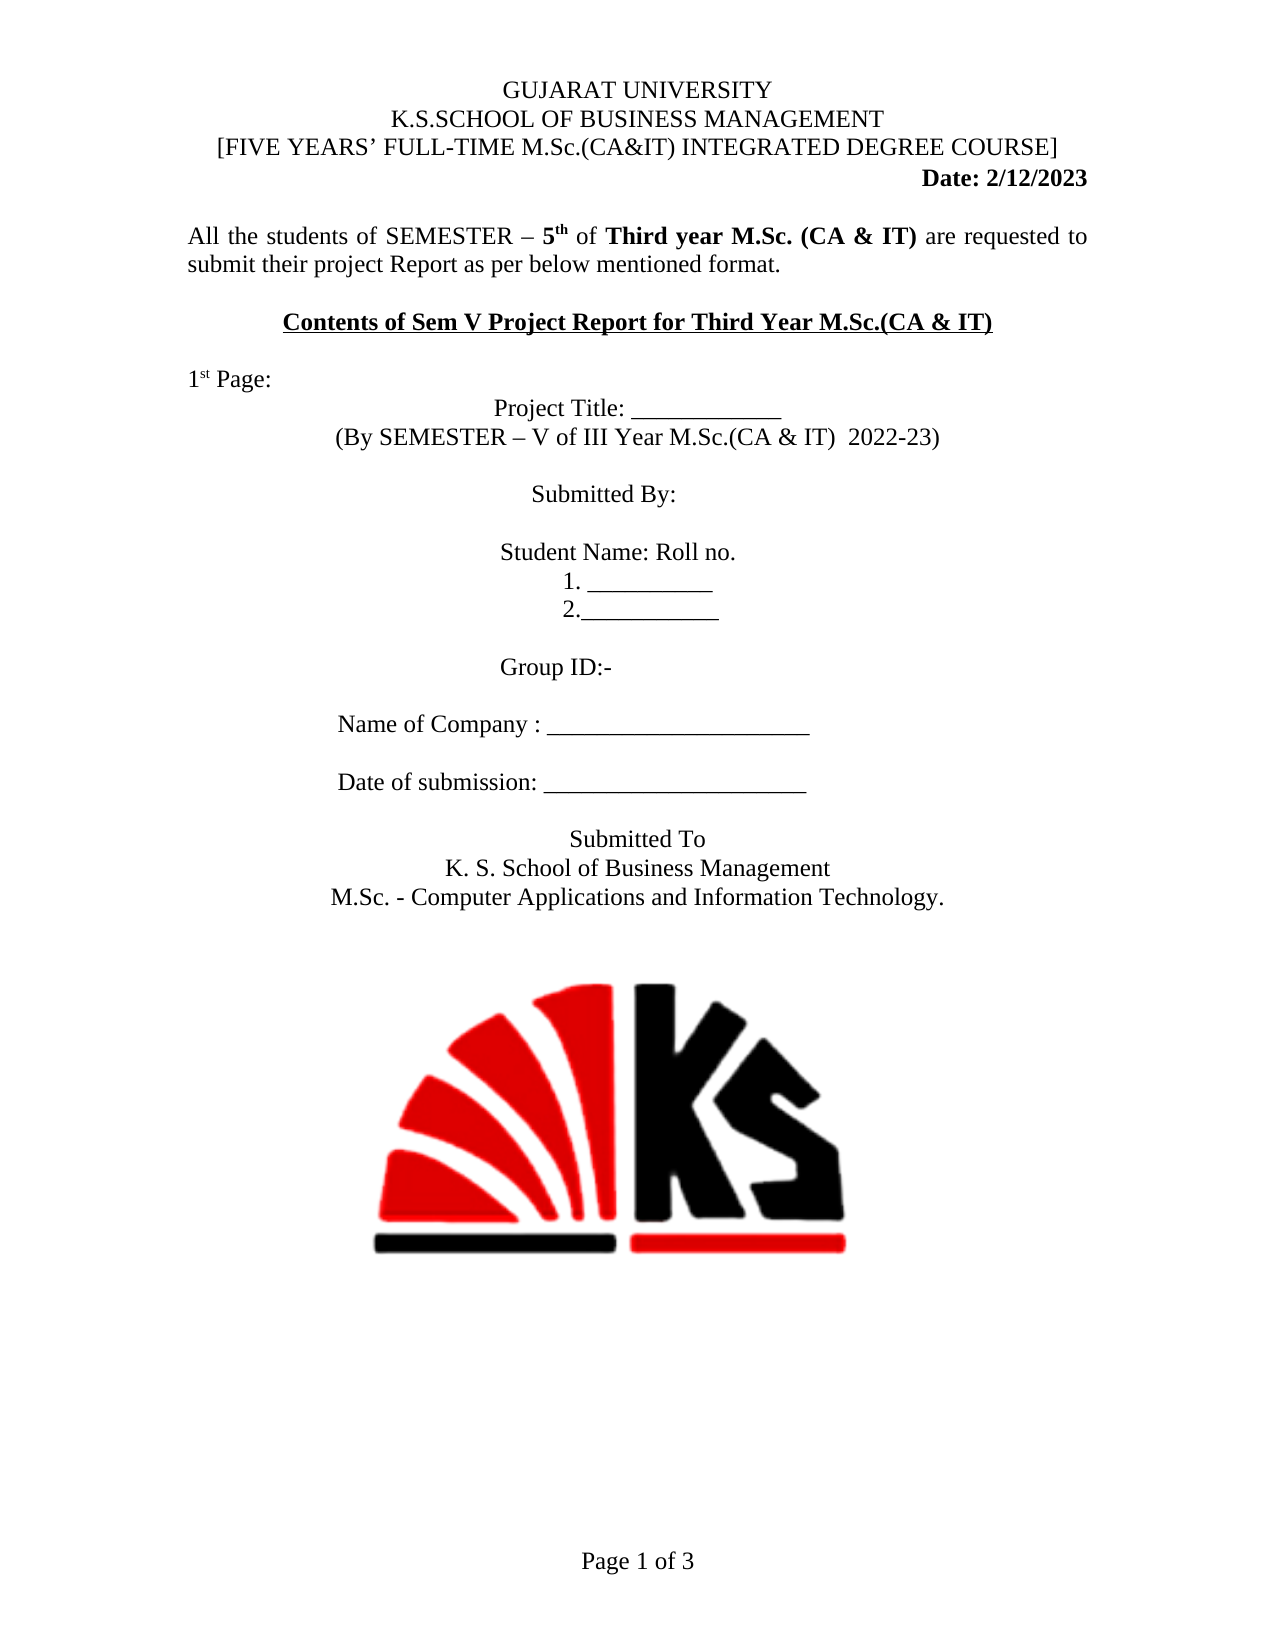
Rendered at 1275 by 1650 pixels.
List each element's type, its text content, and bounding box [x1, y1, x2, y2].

text Submitted To [187, 824, 1087, 853]
text Name of Company : _____________________ [187, 709, 1087, 738]
text Date: 2/12/2023 [187, 163, 1087, 192]
text (By SEMESTER – V of III Year M.Sc.(CA & IT) 2022-23) [187, 422, 1087, 451]
text K. S. School of Business Management [187, 853, 1087, 882]
text 2.___________ [187, 594, 1087, 623]
text All the students of SEMESTER – 5th of Third year M.Sc. (CA & IT) are requested to submit their project Report as per below mentioned format. [187, 221, 1087, 278]
text Date of submission: _____________________ [262, 767, 1087, 796]
text 1. __________ [187, 566, 1087, 594]
text Submitted By: [187, 479, 1087, 508]
text M.Sc. - Computer Applications and Information Technology. [187, 882, 1087, 911]
text Contents of Sem V Project Report for Third Year M.Sc.(CA & IT) [187, 307, 1087, 336]
text 1st Page: [187, 364, 1087, 393]
picture [334, 938, 891, 1306]
text Student Name: Roll no. [187, 537, 1087, 566]
text Project Title: ____________ [187, 393, 1087, 422]
text Group ID:- [187, 652, 1087, 681]
